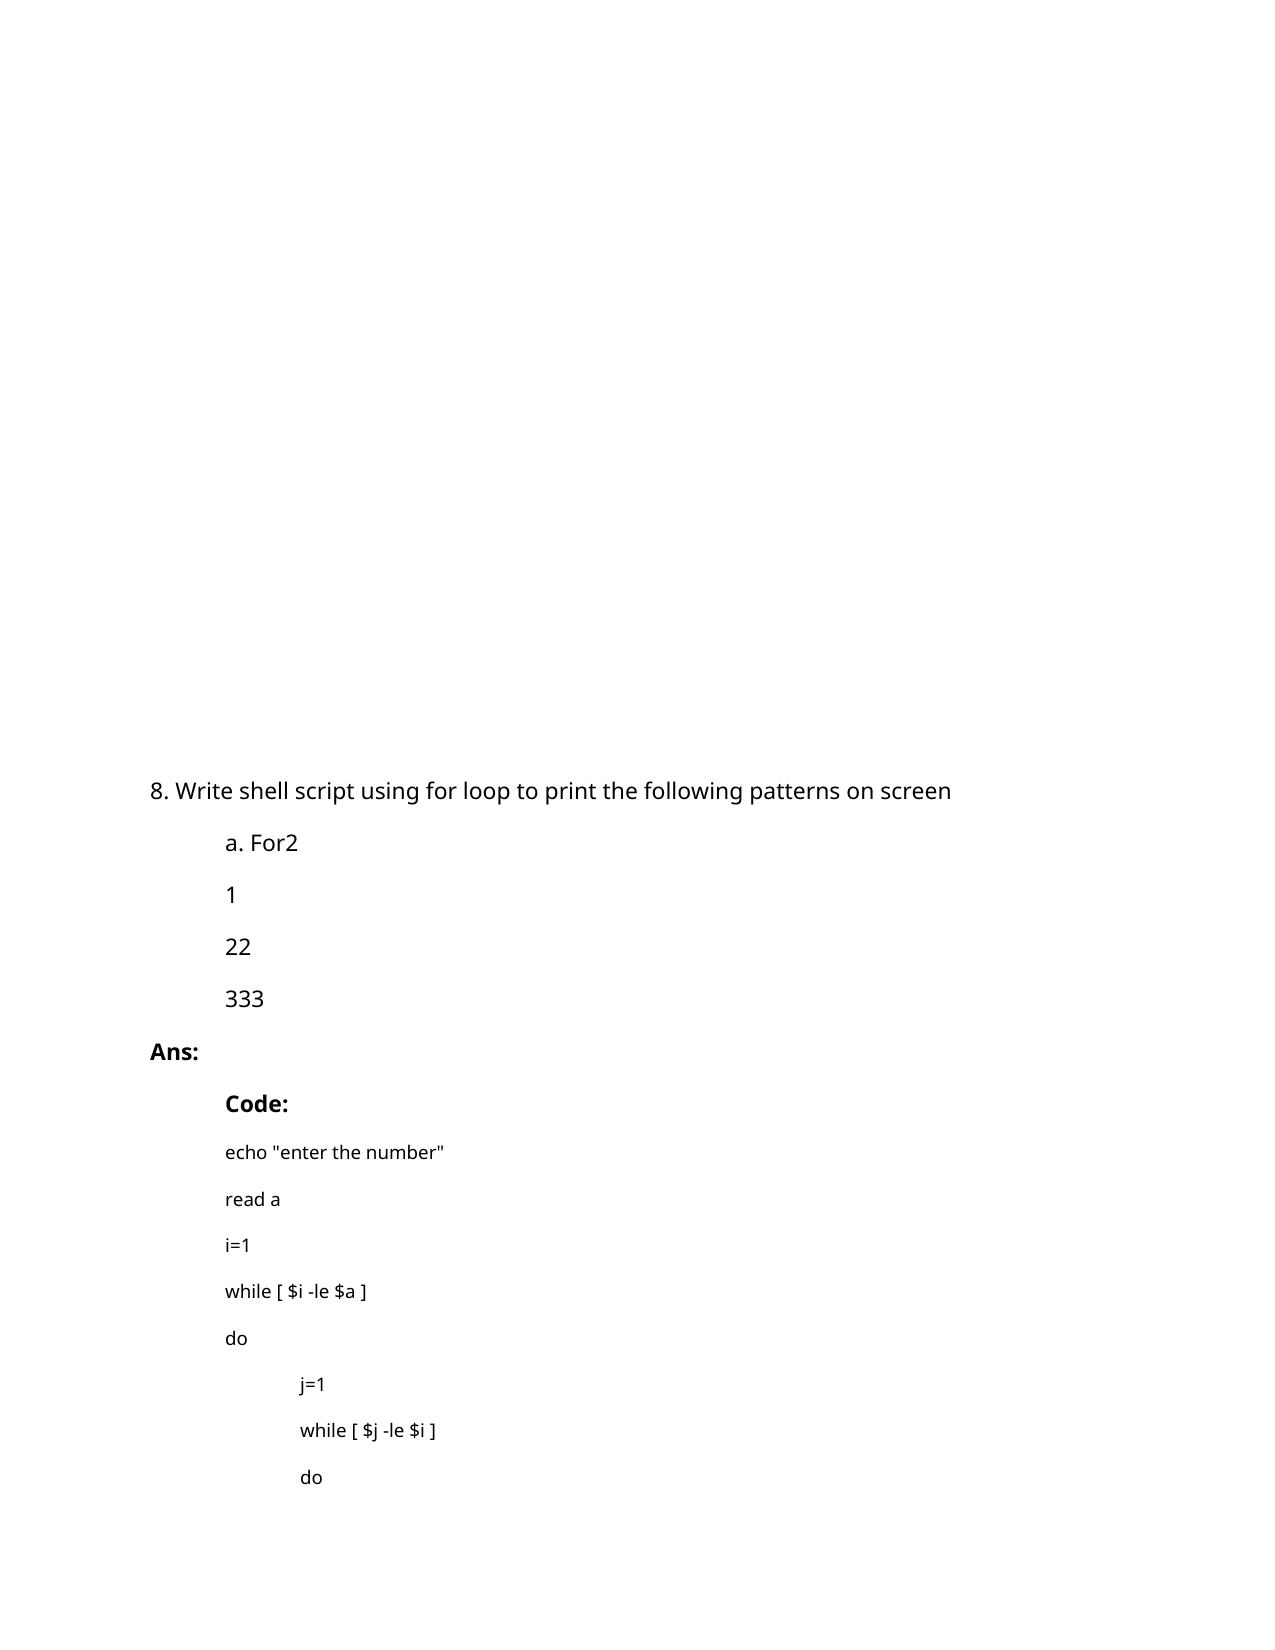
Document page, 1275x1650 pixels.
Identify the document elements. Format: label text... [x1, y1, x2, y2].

text Code: [150, 1087, 1125, 1119]
text a. For2 [150, 827, 1125, 858]
text 1 [150, 879, 1125, 910]
text 8. Write shell script using for loop to print the following patterns on screen [150, 775, 1125, 806]
text echo "enter the number" [150, 1139, 1125, 1165]
text 22 [150, 931, 1125, 962]
text 333 [150, 983, 1125, 1014]
text while [ $i -le $a ] [150, 1279, 1125, 1304]
text do [150, 1464, 1125, 1489]
text while [ $j -le $i ] [150, 1418, 1125, 1443]
text Ans: [150, 1035, 1125, 1067]
text do [150, 1325, 1125, 1351]
text j=1 [150, 1371, 1125, 1397]
text read a [150, 1186, 1125, 1211]
text i=1 [150, 1232, 1125, 1258]
